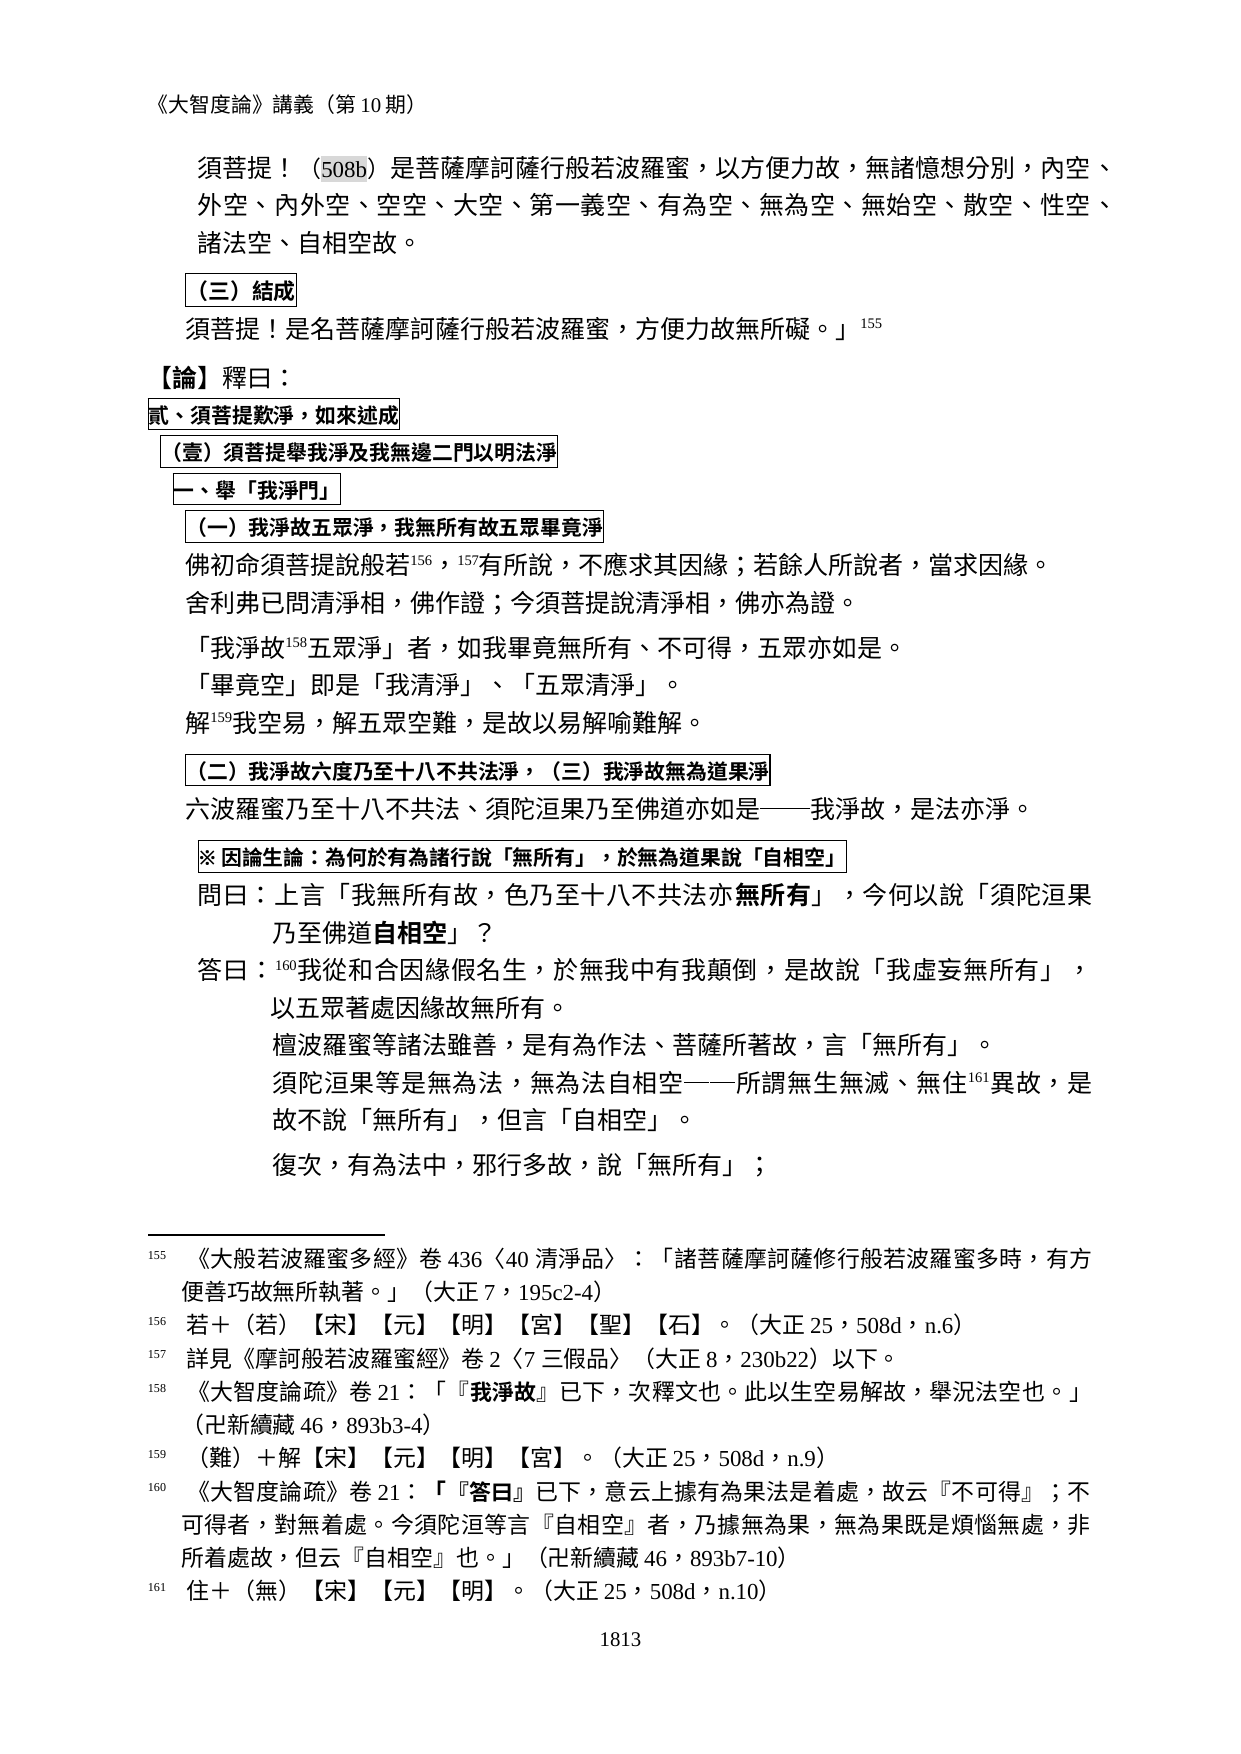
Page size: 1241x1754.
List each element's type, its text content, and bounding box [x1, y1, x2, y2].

text （二）我淨故六度乃至十八不共法淨，（三）我淨故無為道果淨 [185, 751, 1092, 789]
text 須菩提！是名菩薩摩訶薩行般若波羅蜜，方便力故無所礙。」 [185, 309, 1092, 346]
text 佛初命須菩提說般若，有所說，不應求其因緣；若餘人所說者，當求因緣。 [185, 545, 1092, 583]
text 貳、須菩提歎淨，如來述成 [148, 395, 1092, 433]
text 答曰：我從和合因緣假名生，於無我中有我顛倒，是故說「我虛妄無所有」，以五眾著處因緣故無所有。 [198, 950, 1092, 1025]
text 舍利弗已問清淨相，佛作證；今須菩提說清淨相，佛亦為證。 [185, 583, 1092, 620]
text （壹）須菩提舉我淨及我無邊二門以明法淨 [160, 433, 1092, 470]
text 問曰：上言「我無所有故，色乃至十八不共法亦無所有」，今何以說「須陀洹果乃至佛道自相空」？ [198, 875, 1092, 950]
text 檀波羅蜜等諸法雖善，是有為作法、菩薩所著故，言「無所有」。 [273, 1025, 1092, 1063]
text 「我淨故五眾淨」者，如我畢竟無所有、不可得，五眾亦如是。 [185, 628, 1092, 665]
text ※ 因論生論：為何於有為諸行說「無所有」，於無為道果說「自相空」 [198, 838, 1092, 875]
text 須陀洹果等是無為法，無為法自相空──所謂無生無滅、無住異故，是故不說「無所有」，但言「自相空」。 [273, 1063, 1092, 1138]
text 復次，有為法中，邪行多故，說「無所有」； [273, 1145, 1092, 1183]
text （三）結成 [185, 271, 1092, 309]
text 一、舉「我淨門」 [173, 470, 1092, 508]
text 解我空易，解五眾空難，是故以易解喻難解。 [185, 703, 1092, 740]
text 六波羅蜜乃至十八不共法、須陀洹果乃至佛道亦如是──我淨故，是法亦淨。 [185, 789, 1092, 826]
text 「畢竟空」即是「我清淨」、「五眾清淨」。 [185, 665, 1092, 703]
text 【論】釋曰： [148, 358, 1092, 395]
text 須菩提！（508b）是菩薩摩訶薩行般若波羅蜜，以方便力故，無諸憶想分別，內空、外空、內外空、空空、大空、第一義空、有為空、無為空、無始空、散空、性空、諸法空、自相空故。 [198, 148, 1092, 260]
text （一）我淨故五眾淨，我無所有故五眾畢竟淨 [185, 508, 1092, 545]
